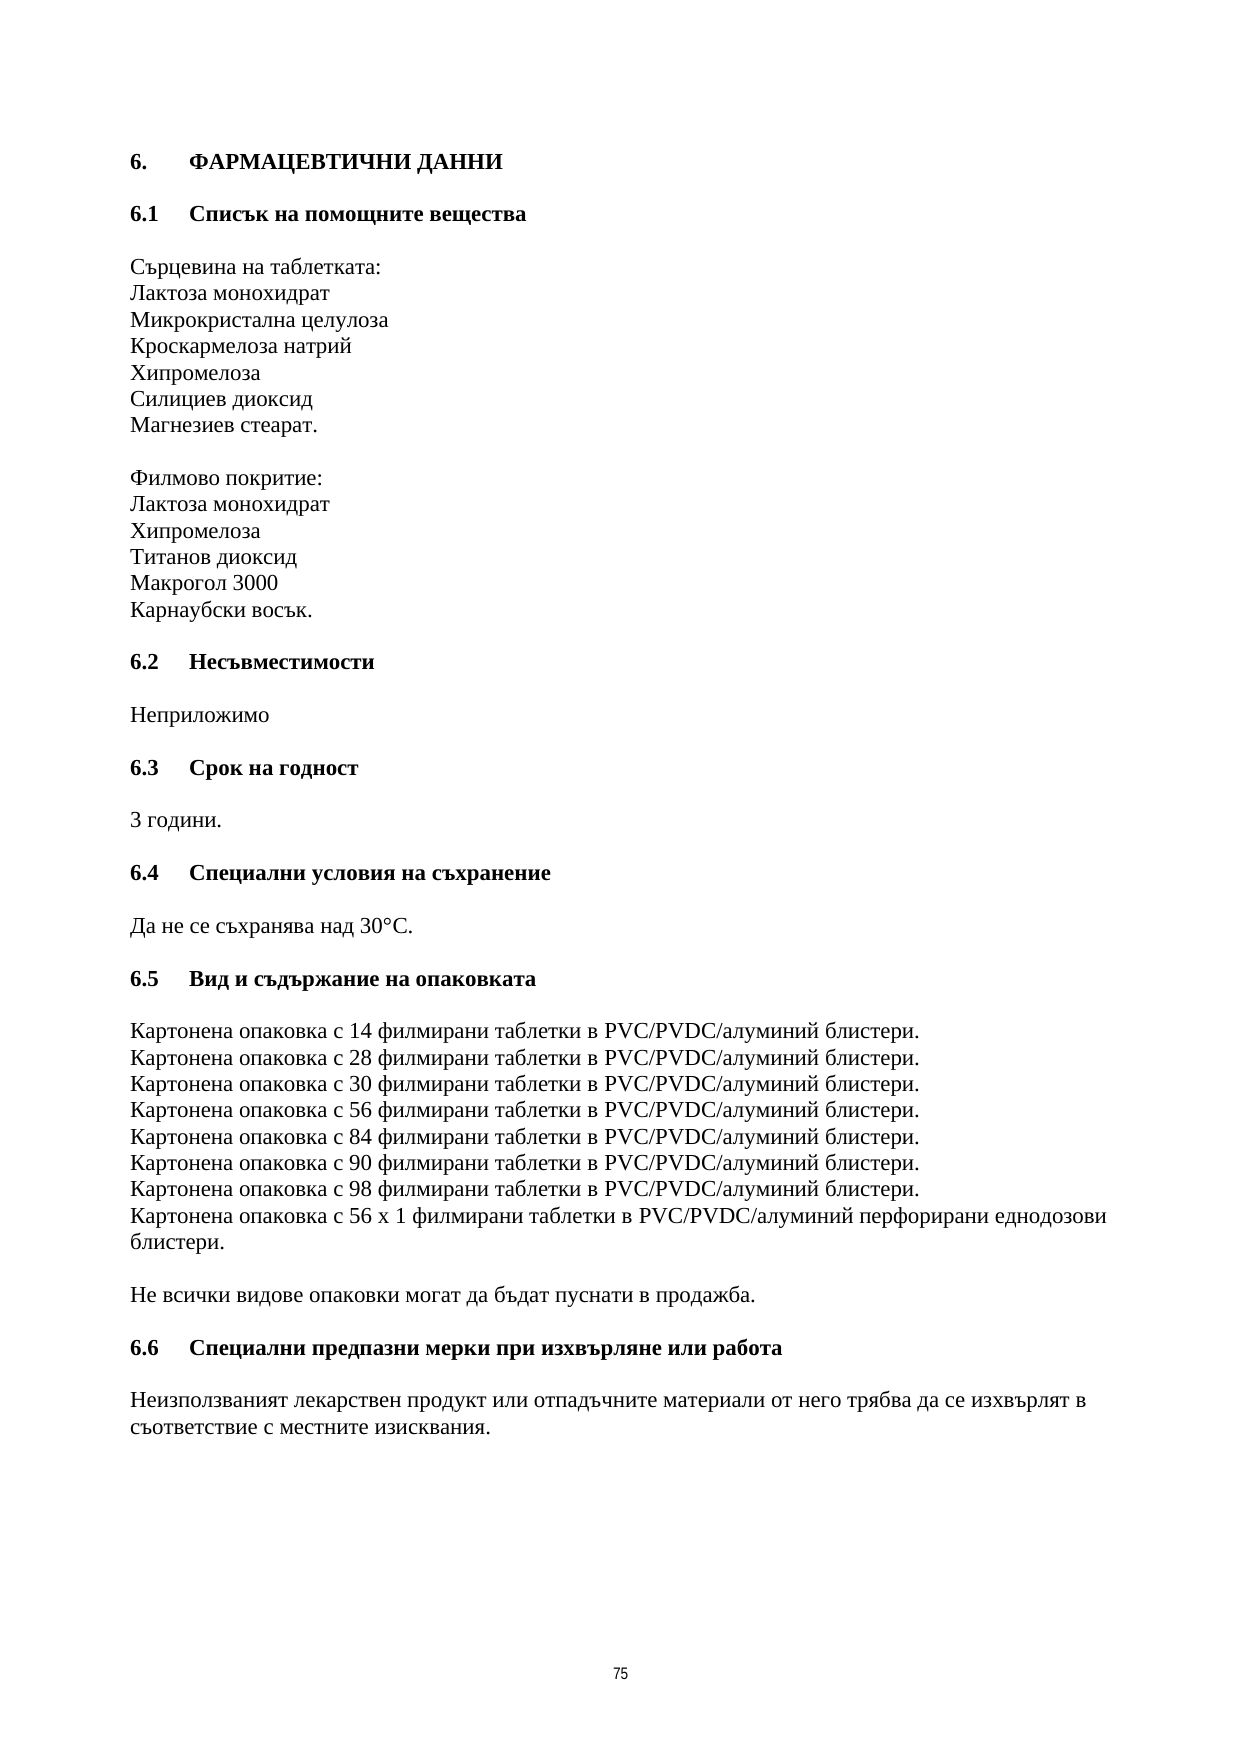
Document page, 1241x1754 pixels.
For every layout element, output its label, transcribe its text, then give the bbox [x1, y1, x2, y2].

text Не всички видове опаковки могат да бъдат пуснати в продажба. [130, 1281, 1111, 1307]
text Картонена опаковка с 98 филмирани таблетки в PVC/PVDC/алуминий блистери. [130, 1176, 1111, 1202]
text Силициев диоксид [130, 385, 1111, 411]
subtitle 6.6 Специални предпазни мерки при изхвърляне или работа [130, 1334, 1111, 1360]
text Магнезиев стеарат. [130, 411, 1111, 438]
text Хипромелоза [130, 358, 1111, 385]
subtitle 6. ФАРМАЦЕВТИЧНИ ДАННИ [130, 148, 1111, 174]
text Лактоза монохидрат [130, 490, 1111, 517]
text Неизползваният лекарствен продукт или отпадъчните материали от него трябва да се изхвърлят в съответствие с местните изисквания. [130, 1386, 1111, 1439]
subtitle 6.4 Специални условия на съхранение [130, 859, 1111, 886]
text Хипромелоза [130, 517, 1111, 543]
text 3 години. [130, 807, 1111, 833]
text Неприложимо [130, 701, 1111, 727]
text Филмово покритие: [130, 464, 1111, 490]
text Картонена опаковка с 56 x 1 филмирани таблетки в PVC/PVDC/алуминий перфорирани еднодозови блистери. [130, 1202, 1111, 1254]
text Макрогол 3000 [130, 569, 1111, 596]
subtitle 6.5 Вид и съдържание на опаковката [130, 965, 1111, 991]
subtitle 6.1 Списък на помощните вещества [130, 200, 1111, 227]
text Картонена опаковка с 14 филмирани таблетки в PVC/PVDC/алуминий блистери. [130, 1017, 1111, 1044]
text Карнаубски восък. [130, 596, 1111, 622]
text Картонена опаковка с 56 филмирани таблетки в PVC/PVDC/алуминий блистери. [130, 1096, 1111, 1123]
text Картонена опаковка с 30 филмирани таблетки в PVC/PVDC/алуминий блистери. [130, 1070, 1111, 1096]
text Лактоза монохидрат [130, 279, 1111, 306]
text Картонена опаковка с 90 филмирани таблетки в PVC/PVDC/алуминий блистери. [130, 1149, 1111, 1176]
subtitle 6.3 Срок на годност [130, 754, 1111, 780]
text Картонена опаковка с 84 филмирани таблетки в PVC/PVDC/алуминий блистери. [130, 1123, 1111, 1149]
text Микрокристална целулоза [130, 306, 1111, 332]
text Кроскармелоза натрий [130, 332, 1111, 358]
subtitle 6.2 Несъвместимости [130, 648, 1111, 675]
text Титанов диоксид [130, 543, 1111, 569]
text Сърцевина на таблетката: [130, 253, 1111, 279]
text Да не се съхранява над 30°C. [130, 912, 1111, 938]
text Картонена опаковка с 28 филмирани таблетки в PVC/PVDC/алуминий блистери. [130, 1044, 1111, 1070]
